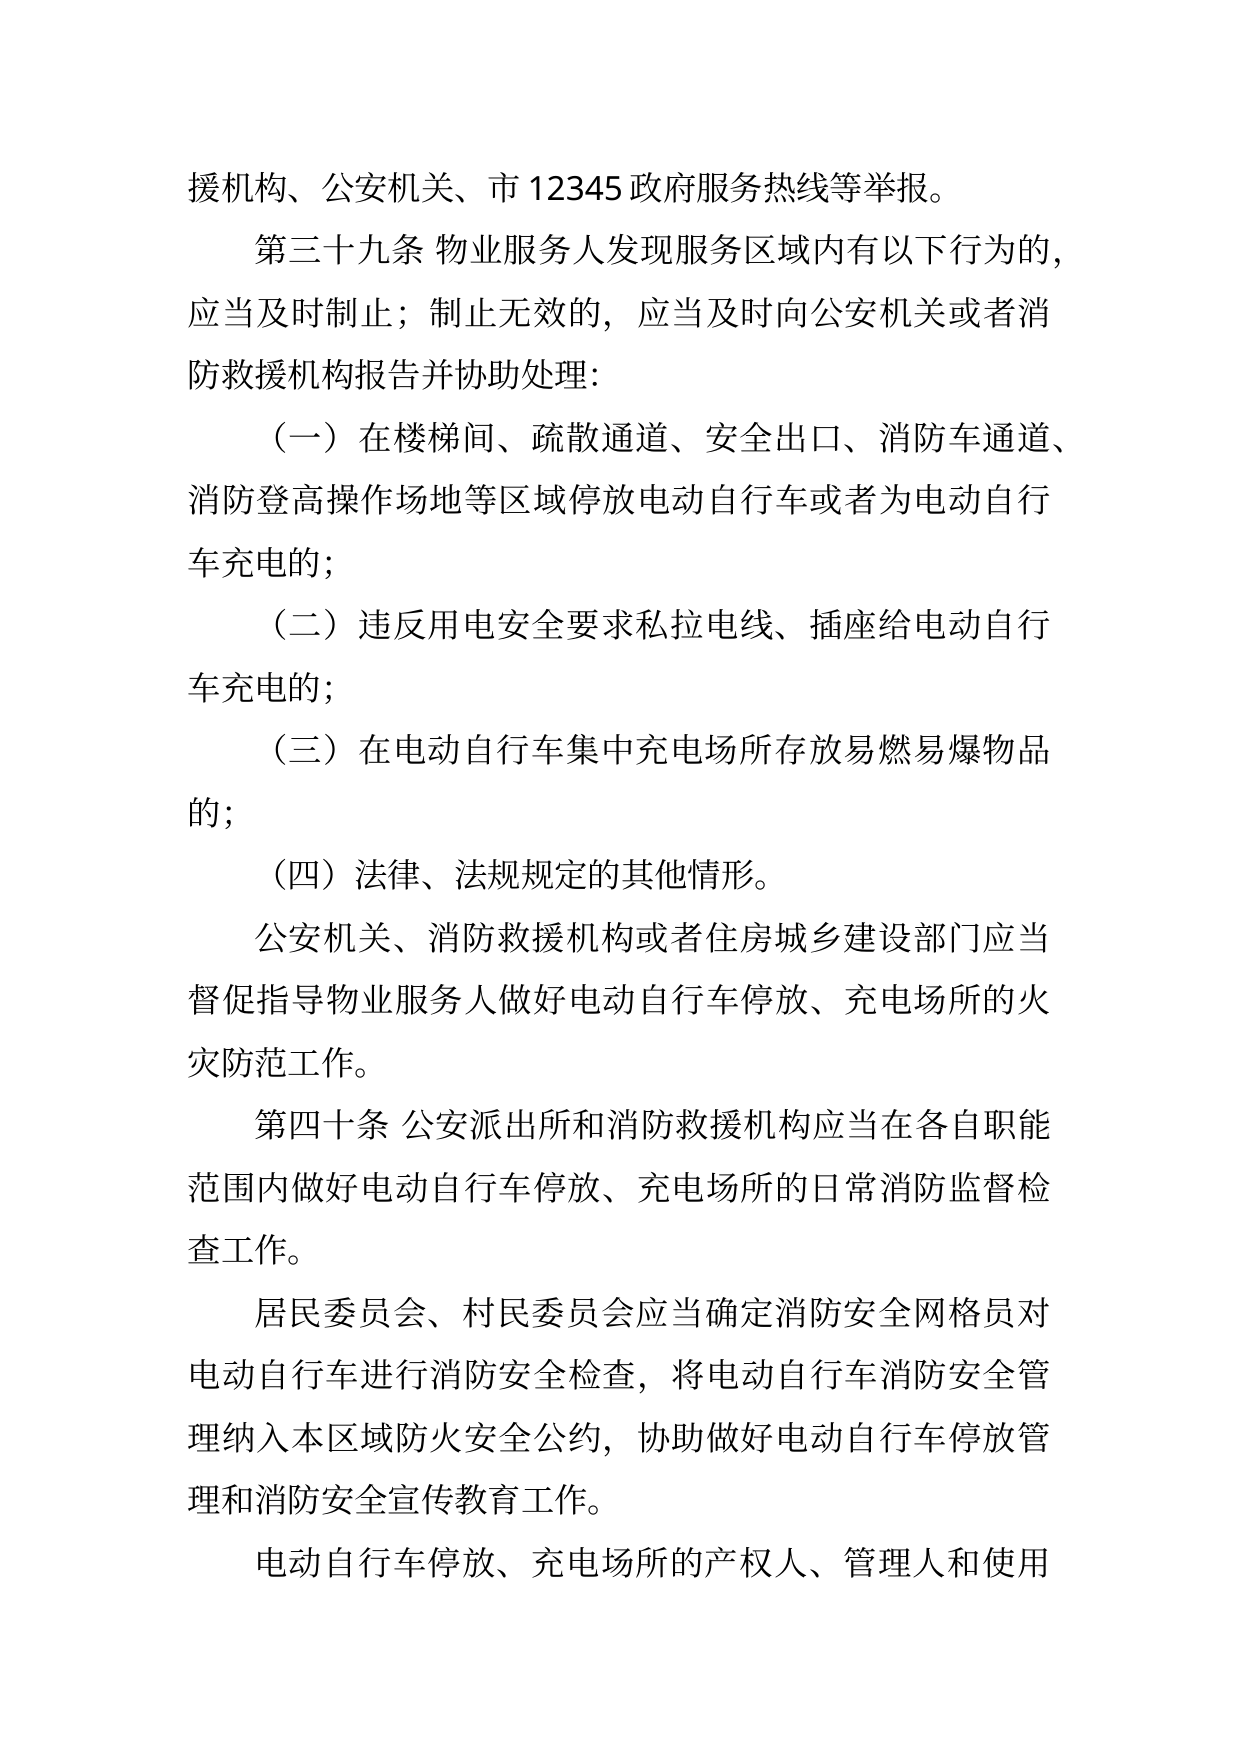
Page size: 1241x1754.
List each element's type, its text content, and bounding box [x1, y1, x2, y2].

text （三）在电动自行车集中充电场所存放易燃易爆物品的； [187, 712, 1053, 837]
text （一）在楼梯间、疏散通道、安全出口、消防车通道、消防登高操作场地等区域停放电动自行车或者为电动自行车充电的； [187, 400, 1053, 587]
text 公安机关、消防救援机构或者住房城乡建设部门应当督促指导物业服务人做好电动自行车停放、充电场所的火灾防范工作。 [187, 900, 1053, 1087]
text 第四十条 公安派出所和消防救援机构应当在各自职能范围内做好电动自行车停放、充电场所的日常消防监督检查工作。 [187, 1087, 1053, 1275]
text （二）违反用电安全要求私拉电线、插座给电动自行车充电的； [187, 587, 1053, 712]
text （四）法律、法规规定的其他情形。 [187, 837, 1053, 900]
text 居民委员会、村民委员会应当确定消防安全网格员对电动自行车进行消防安全检查，将电动自行车消防安全管理纳入本区域防火安全公约，协助做好电动自行车停放管理和消防安全宣传教育工作。 [187, 1275, 1053, 1525]
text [187, 150, 1053, 212]
text 第三十九条 物业服务人发现服务区域内有以下行为的，应当及时制止；制止无效的，应当及时向公安机关或者消防救援机构报告并协助处理： [187, 212, 1053, 400]
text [187, 1525, 1053, 1587]
